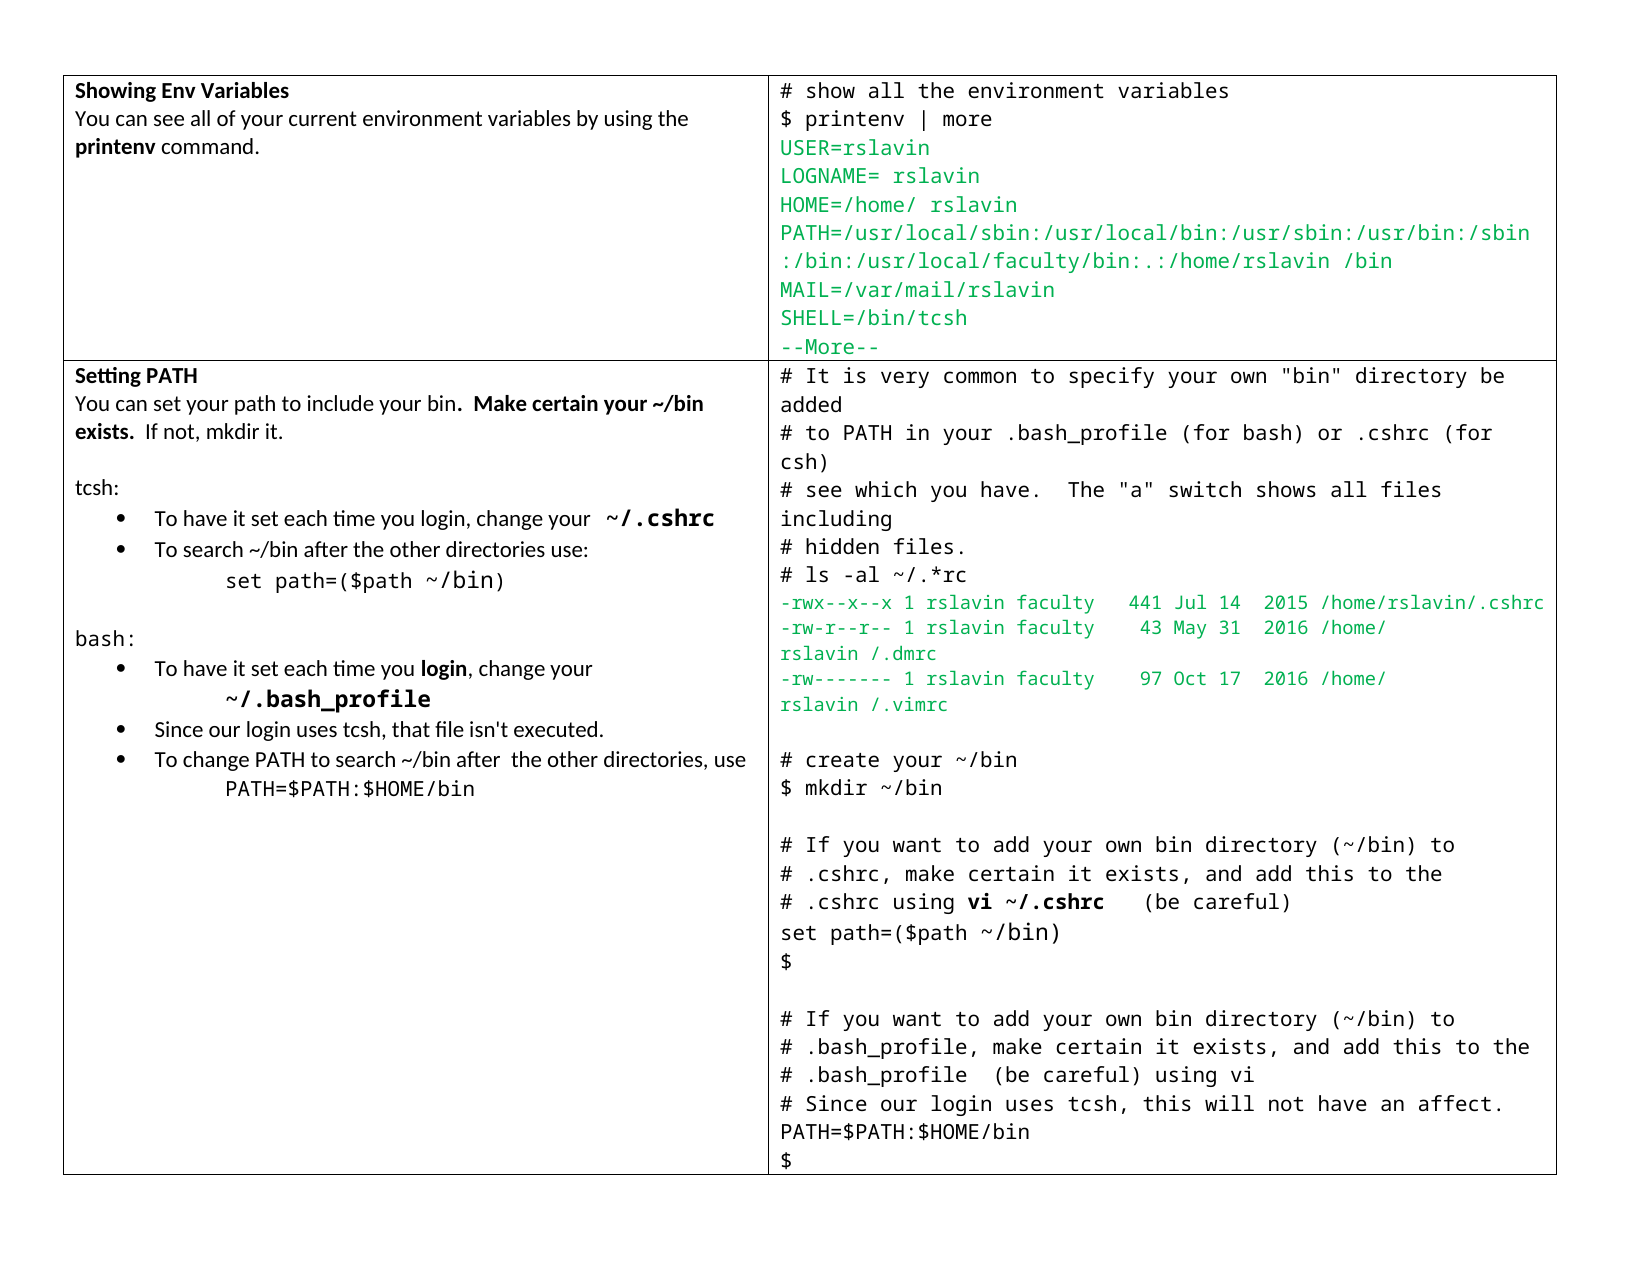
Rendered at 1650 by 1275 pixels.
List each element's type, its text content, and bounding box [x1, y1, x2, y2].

table_cell # show all the environment variables $ printenv | more USER=rslavin LOGNAME= rslavin HOME=/home/ rslavin PATH=/usr/local/sbin:/usr/local/bin:/usr/sbin:/usr/bin:/sbin :/bin:/usr/local/faculty/bin:.:/home/rslavin /bin MAIL=/var/mail/rslavin SHELL=/bin/tcsh --More-- [769, 76, 1556, 360]
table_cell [769, 361, 1556, 1174]
table_cell Showing Env Variables You can see all of your current environment variables by using the printenv command. [64, 76, 768, 360]
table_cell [64, 361, 768, 1174]
